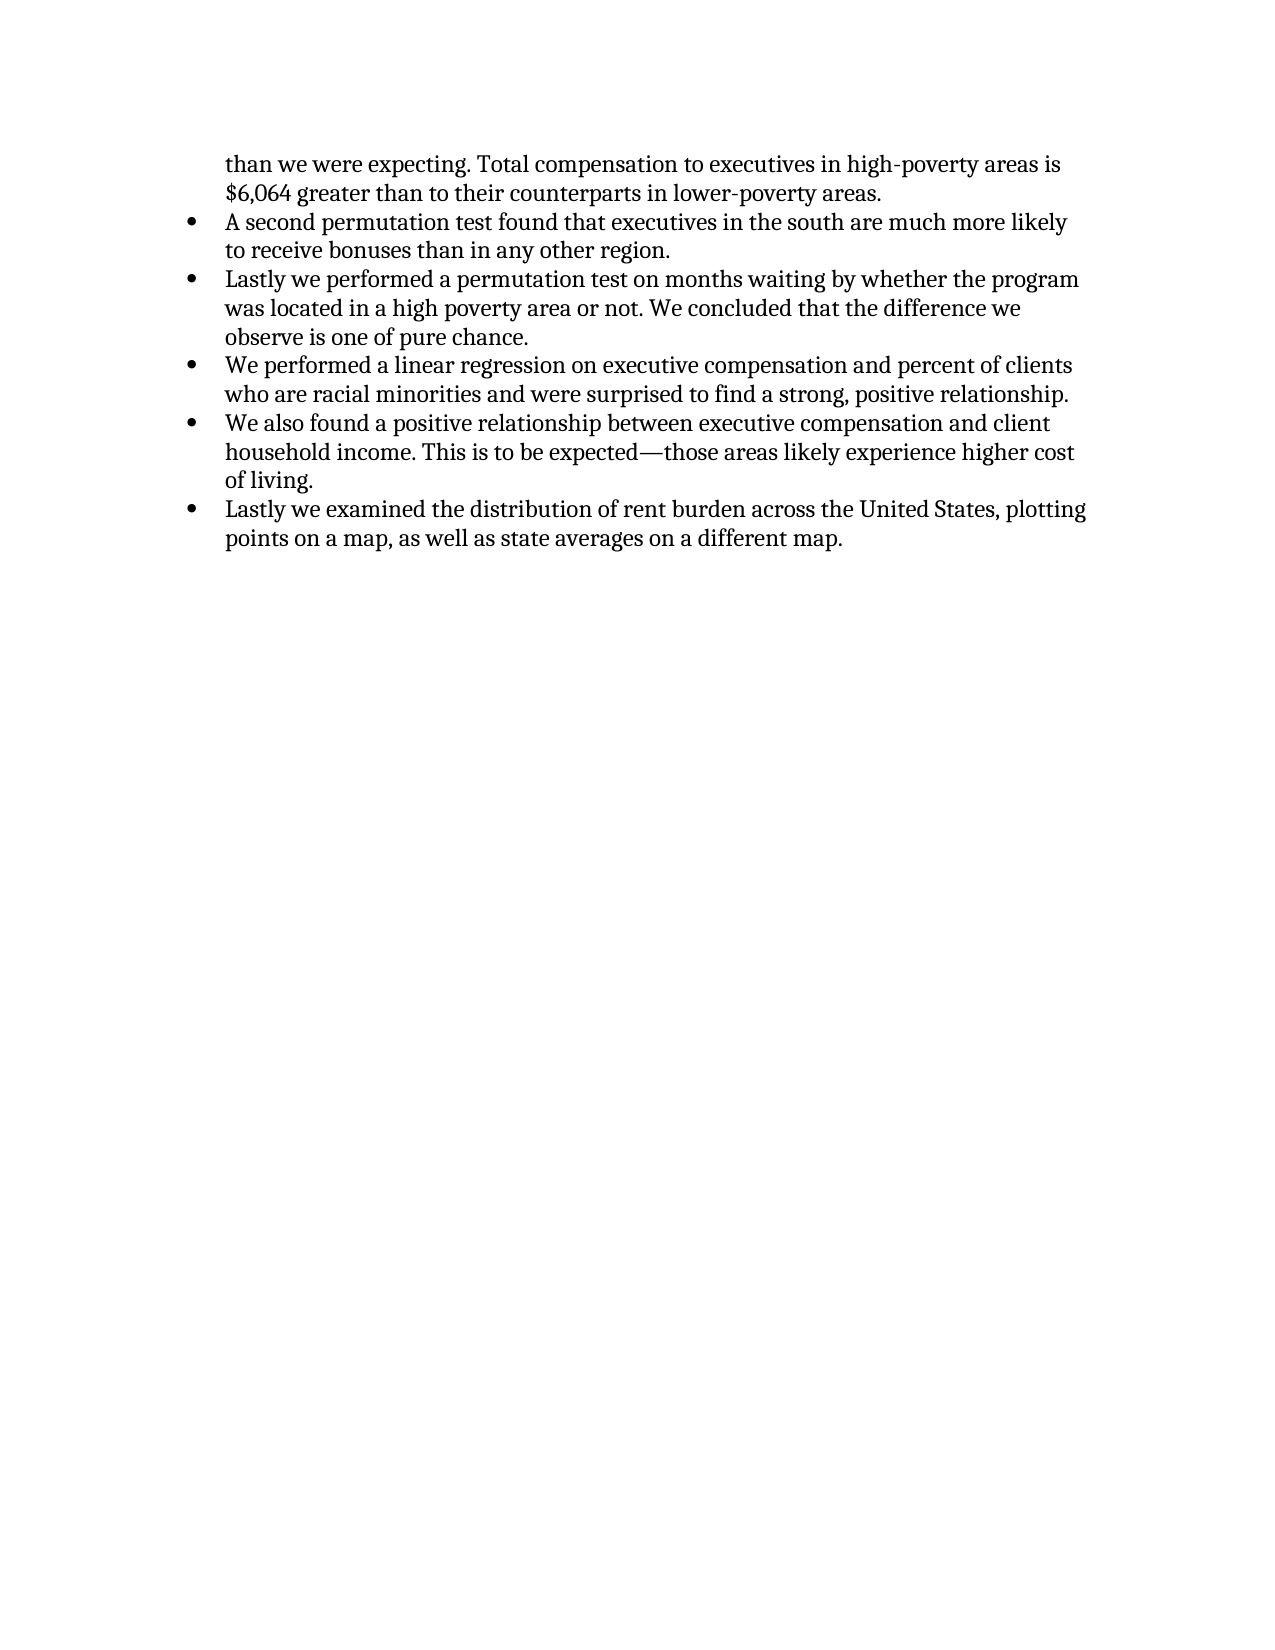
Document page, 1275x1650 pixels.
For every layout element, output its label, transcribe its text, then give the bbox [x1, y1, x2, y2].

list Lastly we performed a permutation test on months waiting by whether the program was located in a high poverty area or not. We concluded that the difference we observe is one of pure chance. [187, 265, 1087, 351]
list A second permutation test found that executives in the south are much more likely to receive bonuses than in any other region. [187, 207, 1087, 265]
list We performed a linear regression on executive compensation and percent of clients who are racial minorities and were surprised to find a strong, positive relationship. [187, 351, 1087, 409]
list We also found a positive relationship between executive compensation and client household income. This is to be expected—those areas likely experience higher cost of living. [187, 409, 1087, 495]
list Lastly we examined the distribution of rent burden across the United States, plotting points on a map, as well as state averages on a different map. [187, 495, 1087, 552]
